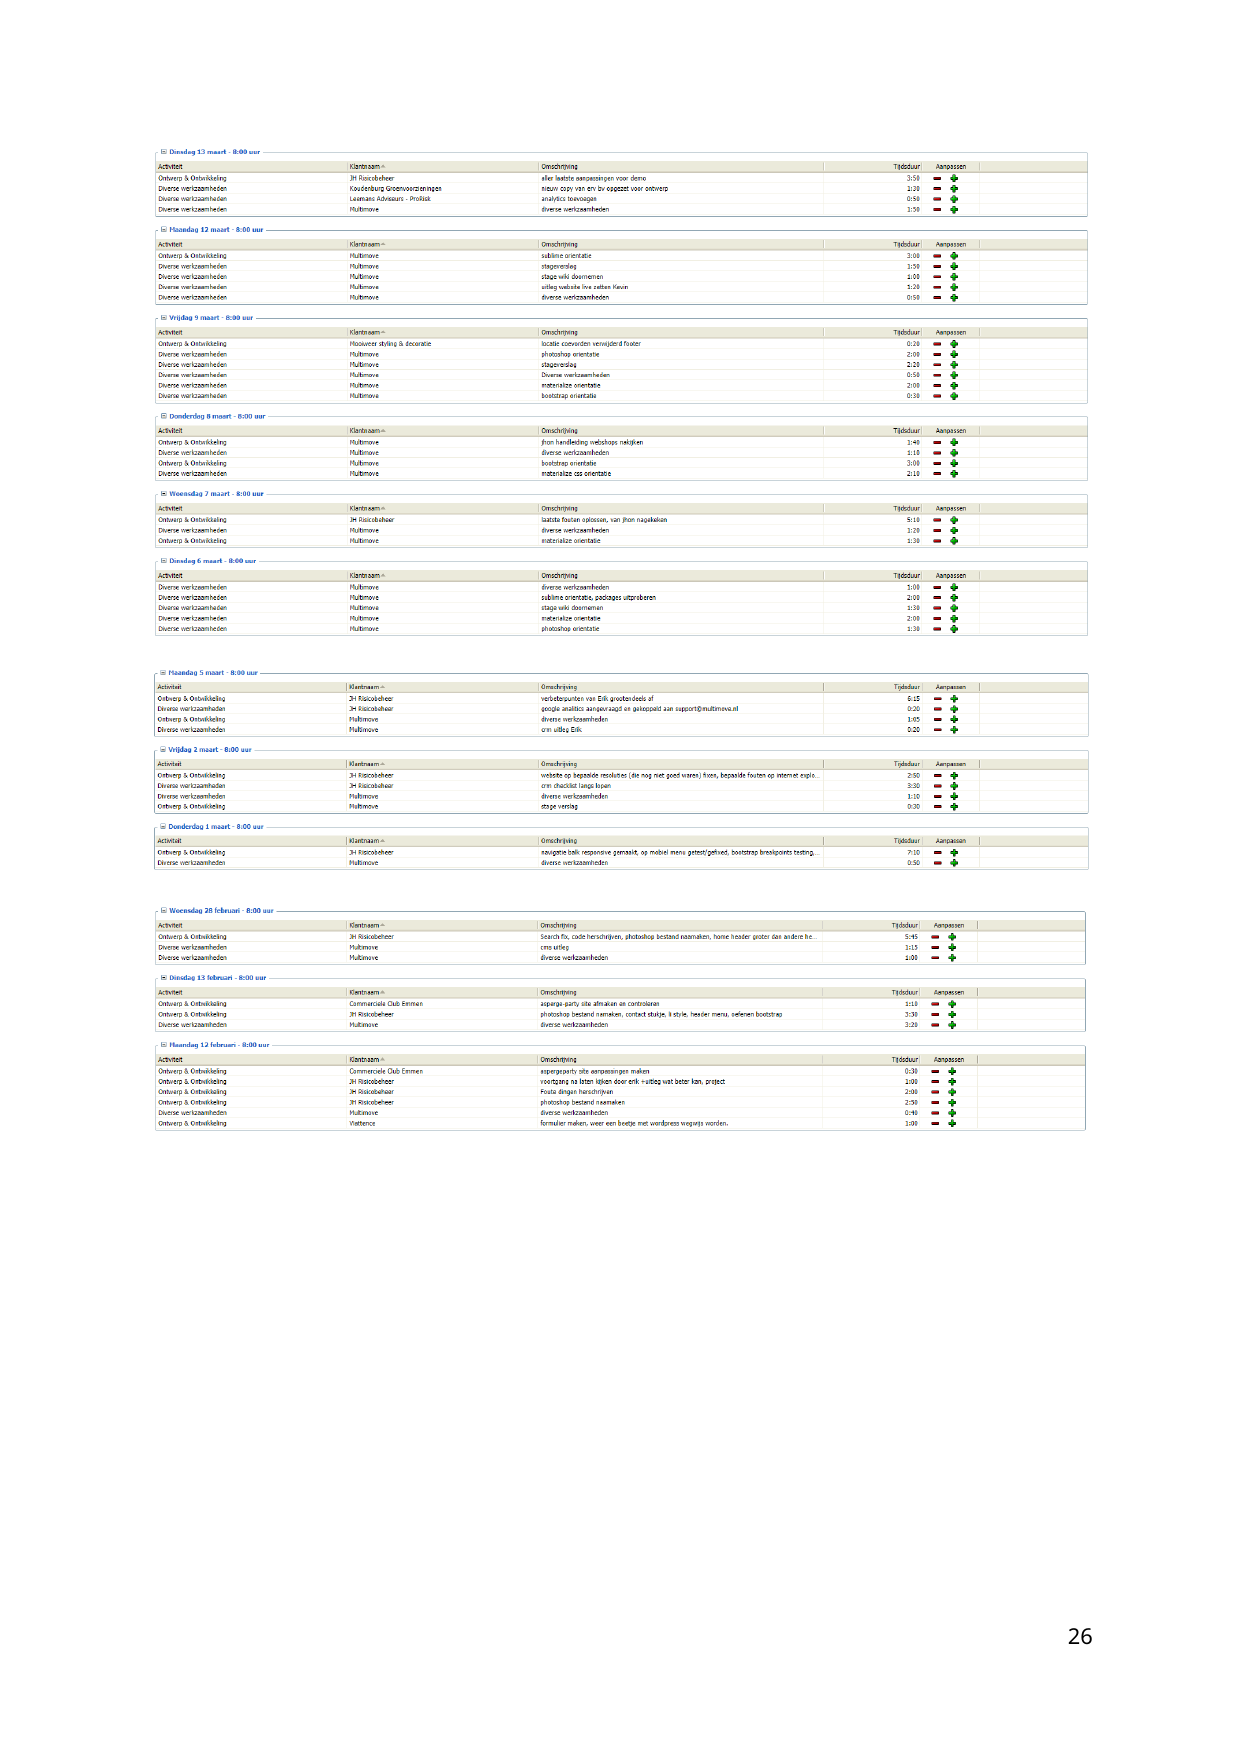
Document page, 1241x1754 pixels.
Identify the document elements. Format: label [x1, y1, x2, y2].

picture [147, 901, 1093, 1135]
picture [147, 147, 1093, 640]
picture [147, 666, 1093, 875]
